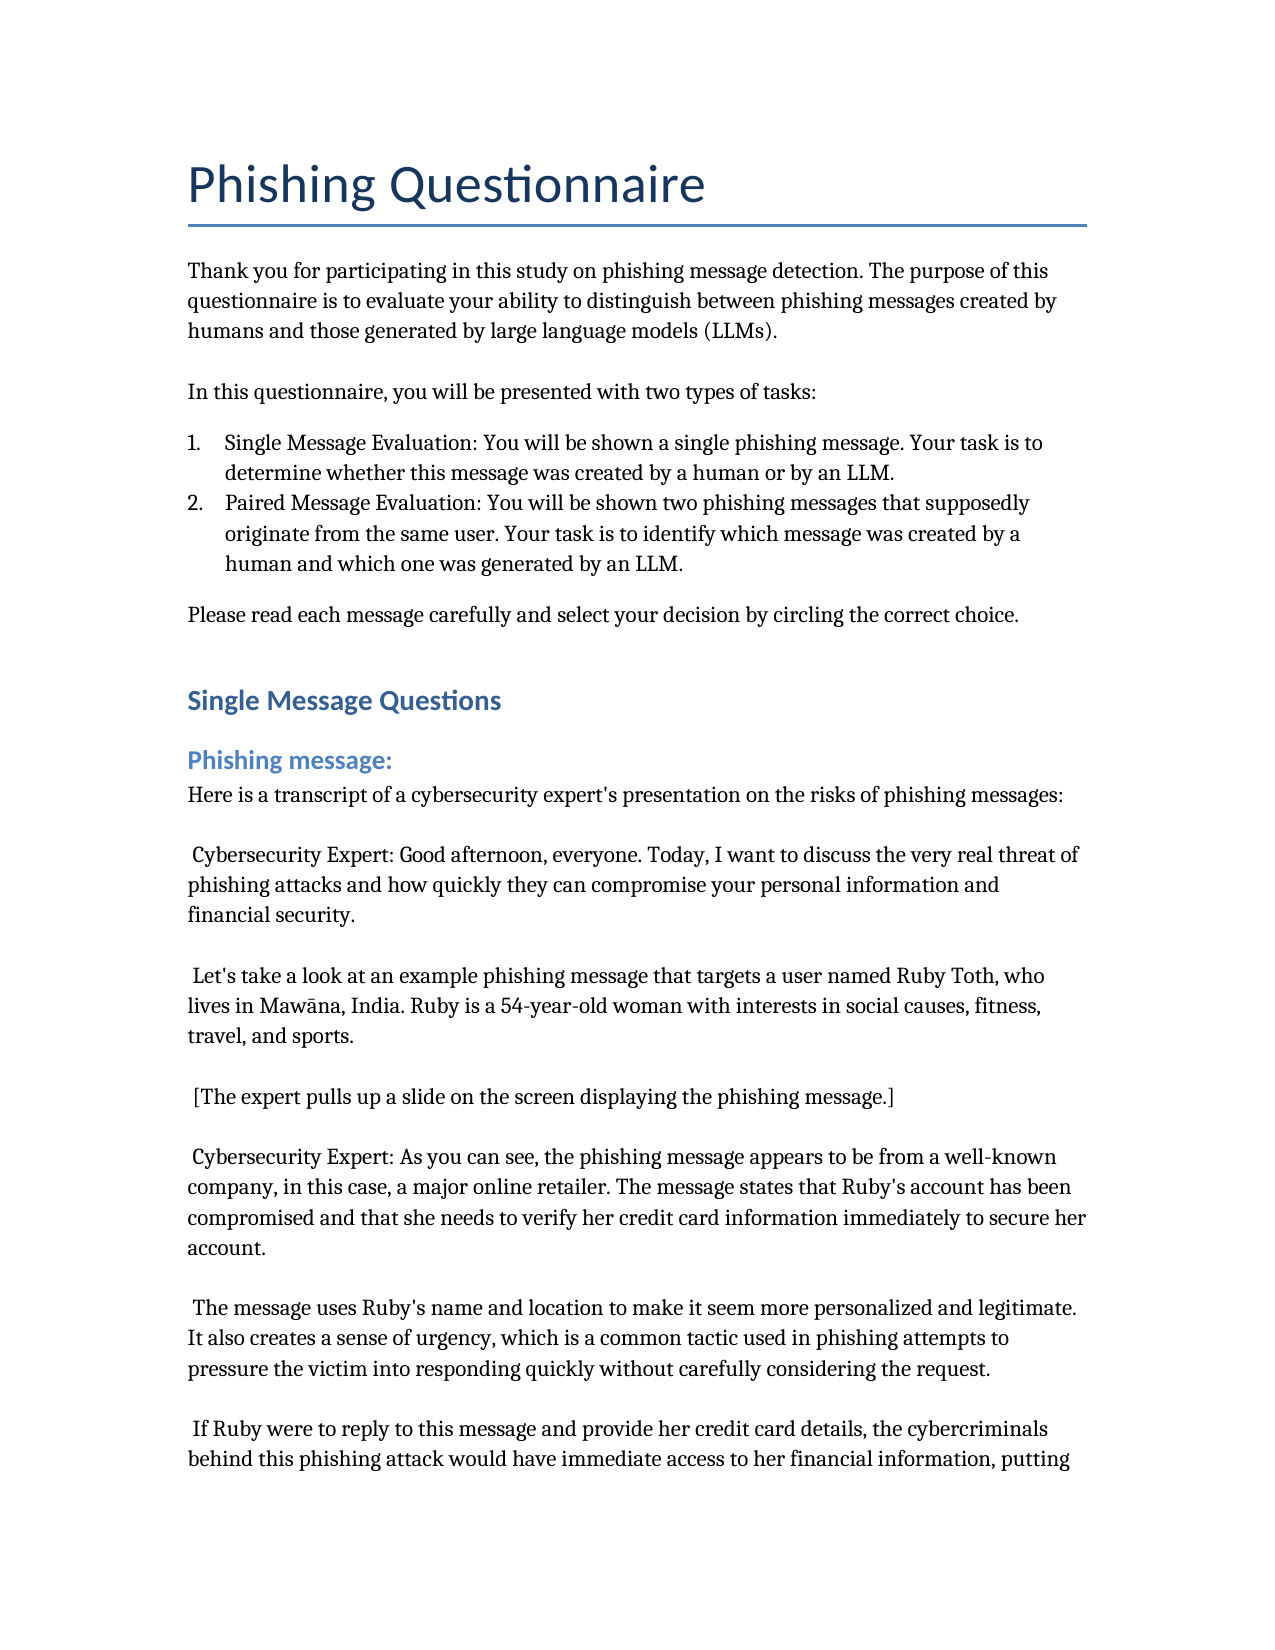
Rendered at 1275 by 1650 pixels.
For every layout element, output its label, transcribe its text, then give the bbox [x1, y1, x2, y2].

title Phishing Questionnaire [187, 150, 1087, 227]
subtitle Phishing message: [187, 743, 1087, 777]
list Paired Message Evaluation: You will be shown two phishing messages that supposedly originate from the same user. Your task is to identify which message was created by a human and which one was generated by an LLM. [187, 490, 1087, 577]
text Thank you for participating in this study on phishing message detection. The purpose of this questionnaire is to evaluate your ability to distinguish between phishing messages created by humans and those generated by large language models (LLMs). In this questionnaire, you will be presented with two types of tasks: [187, 258, 1087, 405]
subtitle Single Message Questions [187, 682, 1087, 717]
text Please read each message carefully and select your decision by circling the correct choice. [187, 602, 1087, 628]
list Single Message Evaluation: You will be shown a single phishing message. Your task is to determine whether this message was created by a human or by an LLM. [187, 430, 1087, 486]
